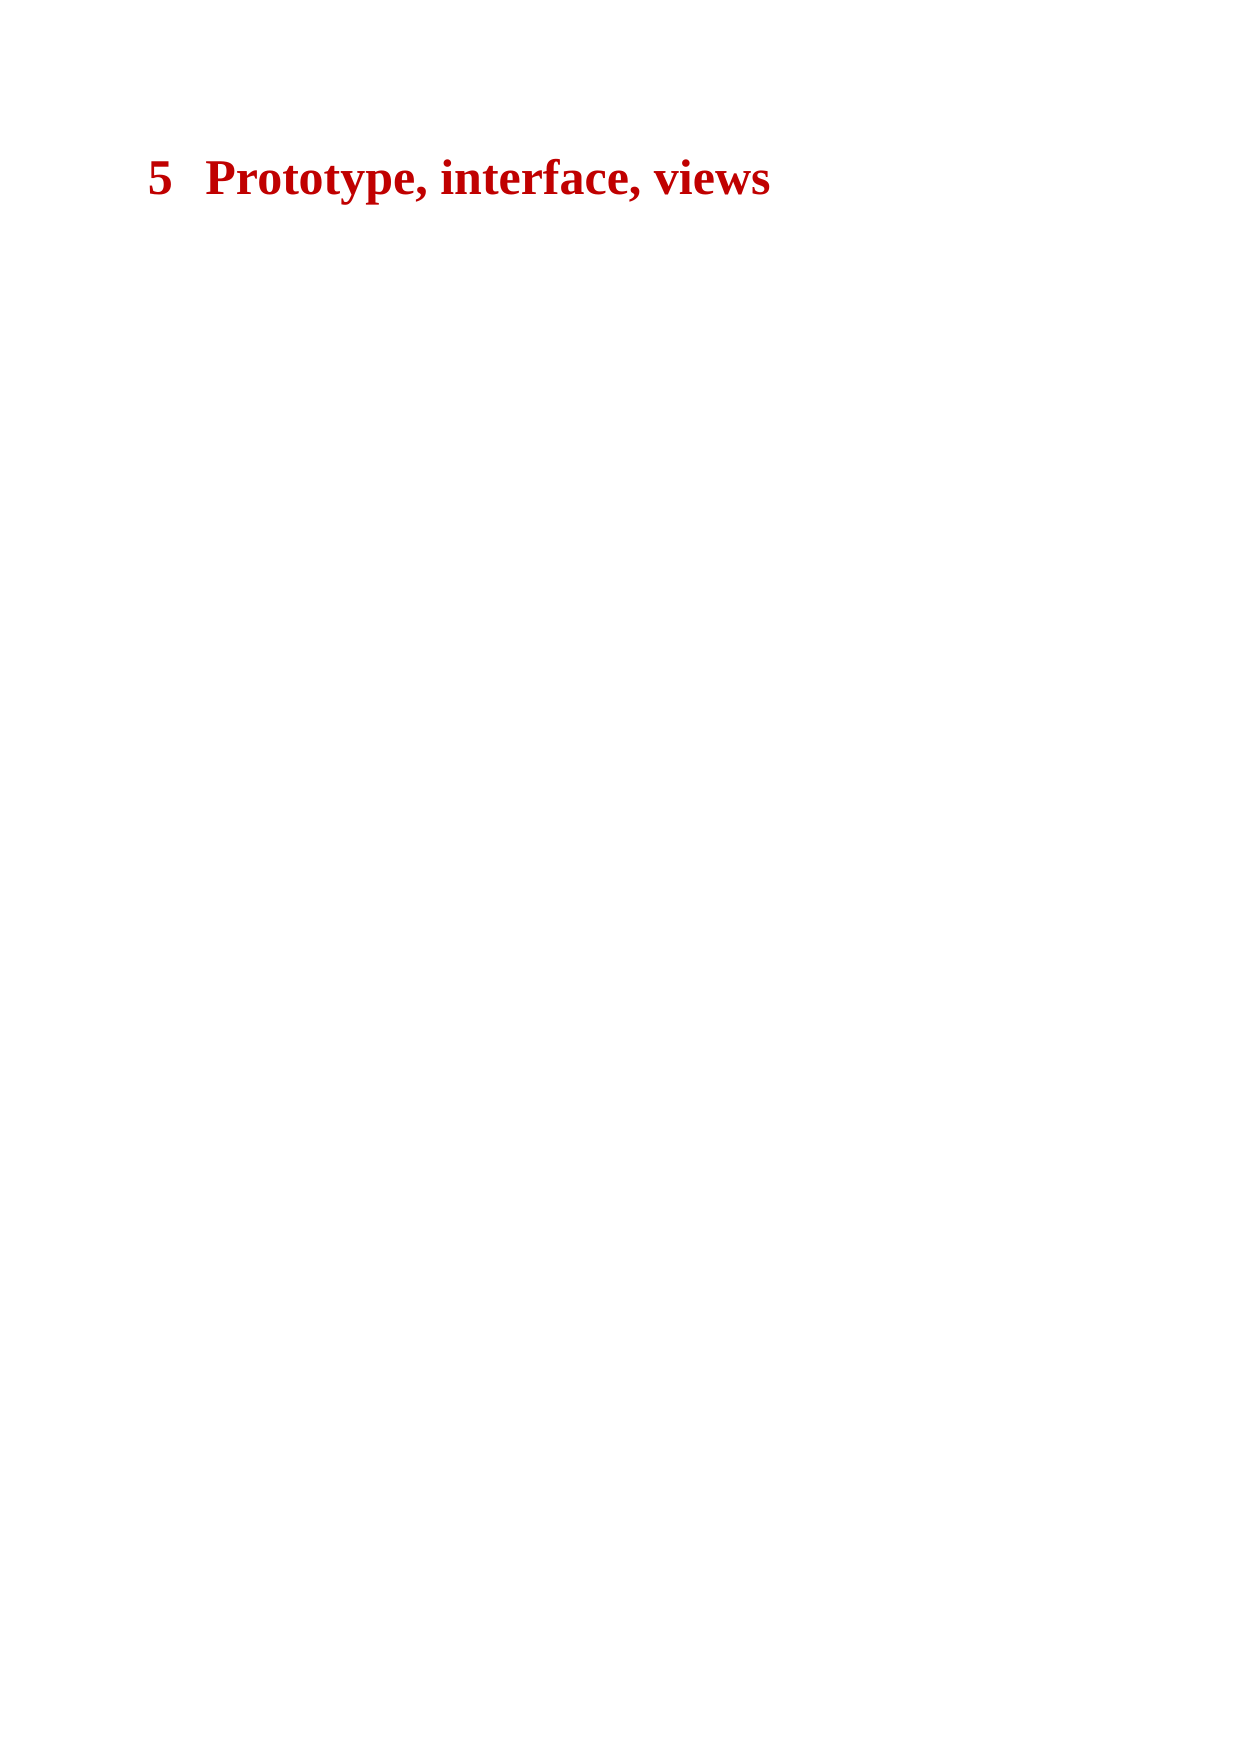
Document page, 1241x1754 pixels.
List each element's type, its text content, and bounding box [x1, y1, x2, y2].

subtitle Prototype, interface, views [148, 148, 1093, 205]
